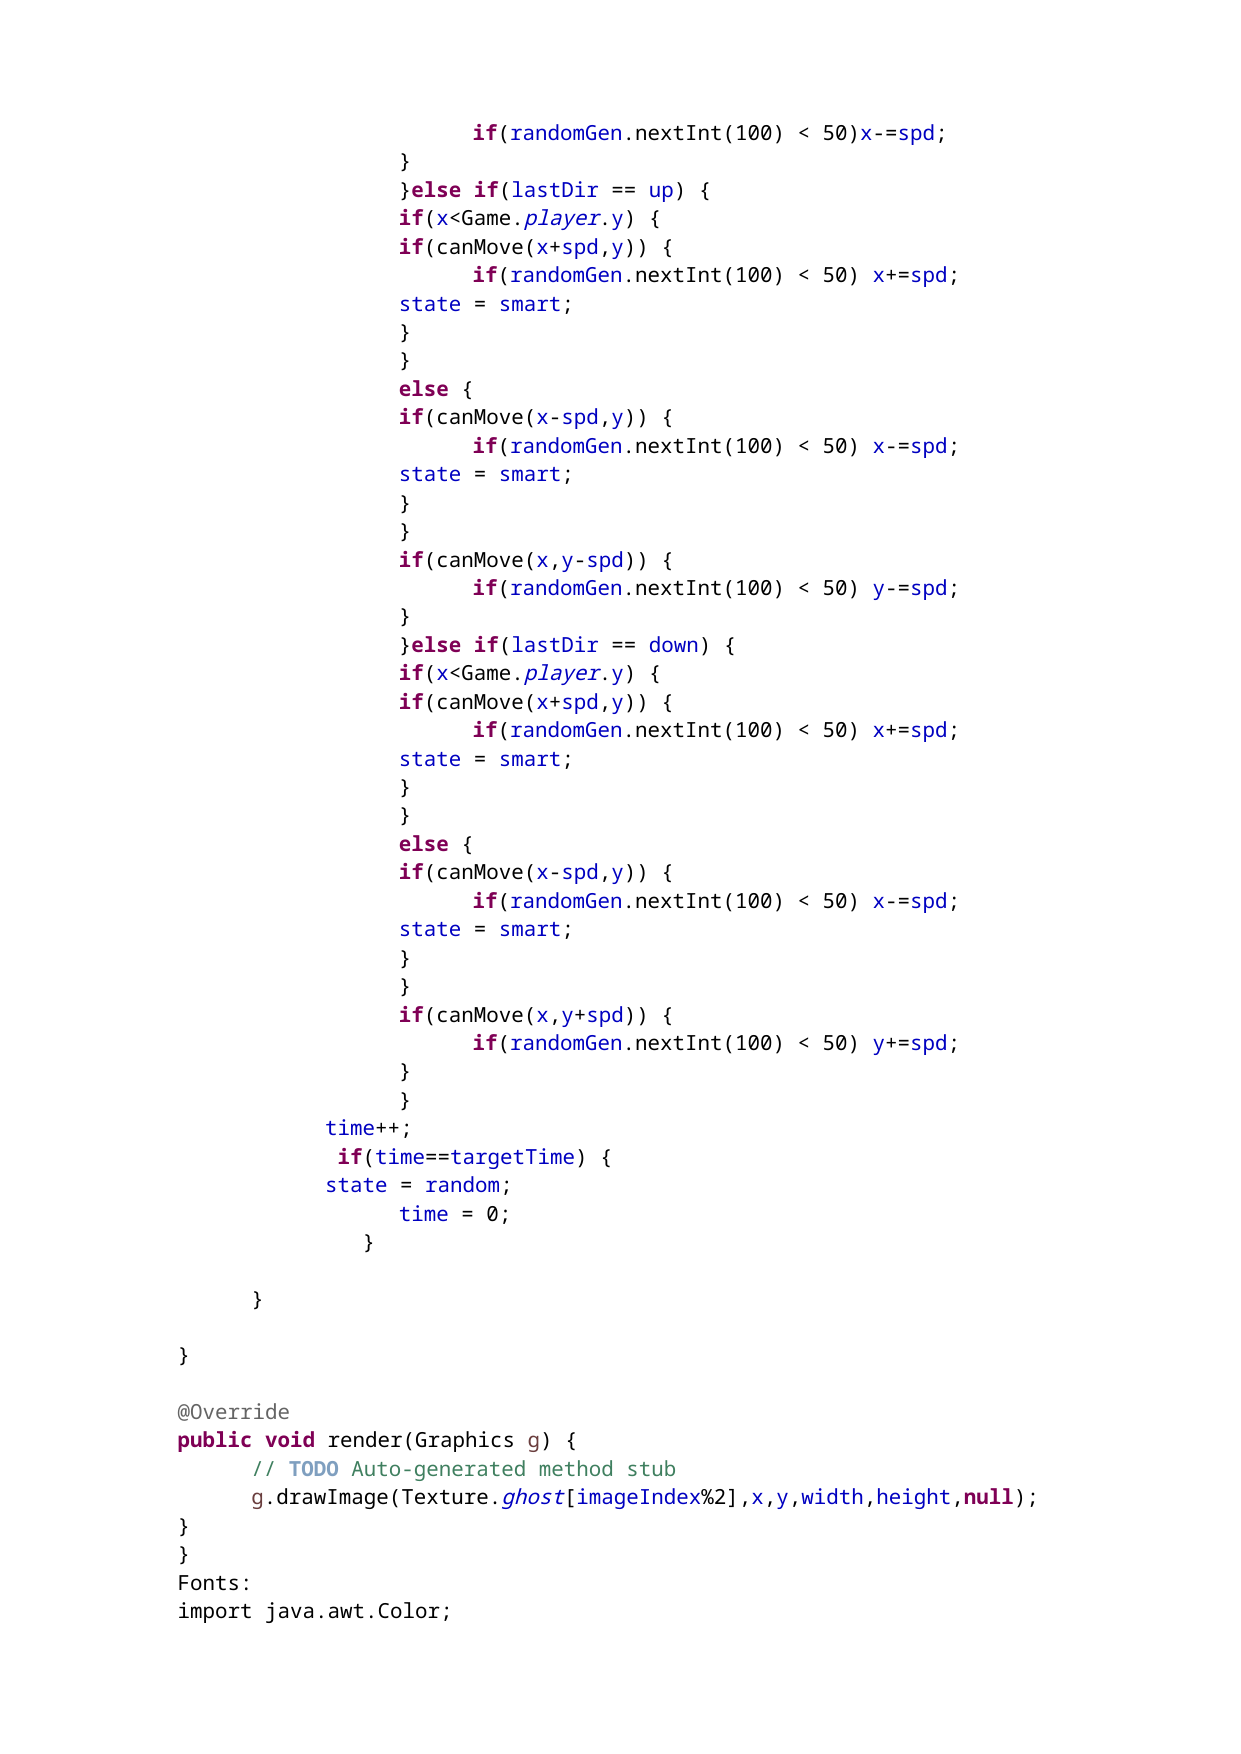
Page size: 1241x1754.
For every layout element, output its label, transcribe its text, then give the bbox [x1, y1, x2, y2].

text } [177, 1284, 1152, 1312]
text if(randomGen.nextInt(100) < 50) x+=spd; [177, 715, 1152, 744]
text if(randomGen.nextInt(100) < 50)x-=spd; [177, 118, 1152, 147]
text } [177, 346, 1152, 374]
text if(time==targetTime) { [177, 1142, 1152, 1170]
text if(x<Game.player.y) { [177, 203, 1152, 232]
text } [177, 1085, 1152, 1113]
text g.drawImage(Texture.ghost[imageIndex%2],x,y,width,height,null); [177, 1482, 1152, 1511]
text if(randomGen.nextInt(100) < 50) x+=spd; [177, 260, 1152, 289]
text } [177, 516, 1152, 545]
text @Override [177, 1397, 1152, 1425]
text } [177, 1057, 1152, 1085]
text if(randomGen.nextInt(100) < 50) y+=spd; [177, 1028, 1152, 1057]
text state = smart; [177, 914, 1152, 943]
text import java.awt.Color; [177, 1596, 1152, 1624]
text if(canMove(x-spd,y)) { [177, 402, 1152, 431]
text if(x<Game.player.y) { [177, 658, 1152, 687]
text Fonts: [177, 1568, 1152, 1596]
text } [177, 1227, 1152, 1256]
text time = 0; [177, 1199, 1152, 1227]
text else { [177, 829, 1152, 857]
text } [177, 147, 1152, 175]
text }else if(lastDir == down) { [177, 630, 1152, 658]
text } [177, 971, 1152, 1000]
text if(canMove(x,y-spd)) { [177, 545, 1152, 573]
text public void render(Graphics g) { [177, 1425, 1152, 1454]
text if(canMove(x-spd,y)) { [177, 857, 1152, 886]
text if(canMove(x+spd,y)) { [177, 232, 1152, 260]
text } [177, 772, 1152, 801]
text if(randomGen.nextInt(100) < 50) x-=spd; [177, 431, 1152, 459]
text if(canMove(x,y+spd)) { [177, 1000, 1152, 1028]
text else { [177, 374, 1152, 402]
text } [177, 317, 1152, 346]
text state = smart; [177, 744, 1152, 772]
text state = random; [177, 1170, 1152, 1199]
text } [177, 1539, 1152, 1568]
text } [177, 1340, 1152, 1368]
text if(randomGen.nextInt(100) < 50) y-=spd; [177, 573, 1152, 602]
text } [177, 488, 1152, 516]
text state = smart; [177, 289, 1152, 317]
text } [177, 801, 1152, 829]
text } [177, 602, 1152, 630]
text // TODO Auto-generated method stub [177, 1454, 1152, 1482]
text if(canMove(x+spd,y)) { [177, 687, 1152, 715]
text state = smart; [177, 459, 1152, 488]
text time++; [177, 1113, 1152, 1142]
text }else if(lastDir == up) { [177, 175, 1152, 203]
text } [177, 943, 1152, 971]
text if(randomGen.nextInt(100) < 50) x-=spd; [177, 886, 1152, 914]
text } [177, 1511, 1152, 1539]
